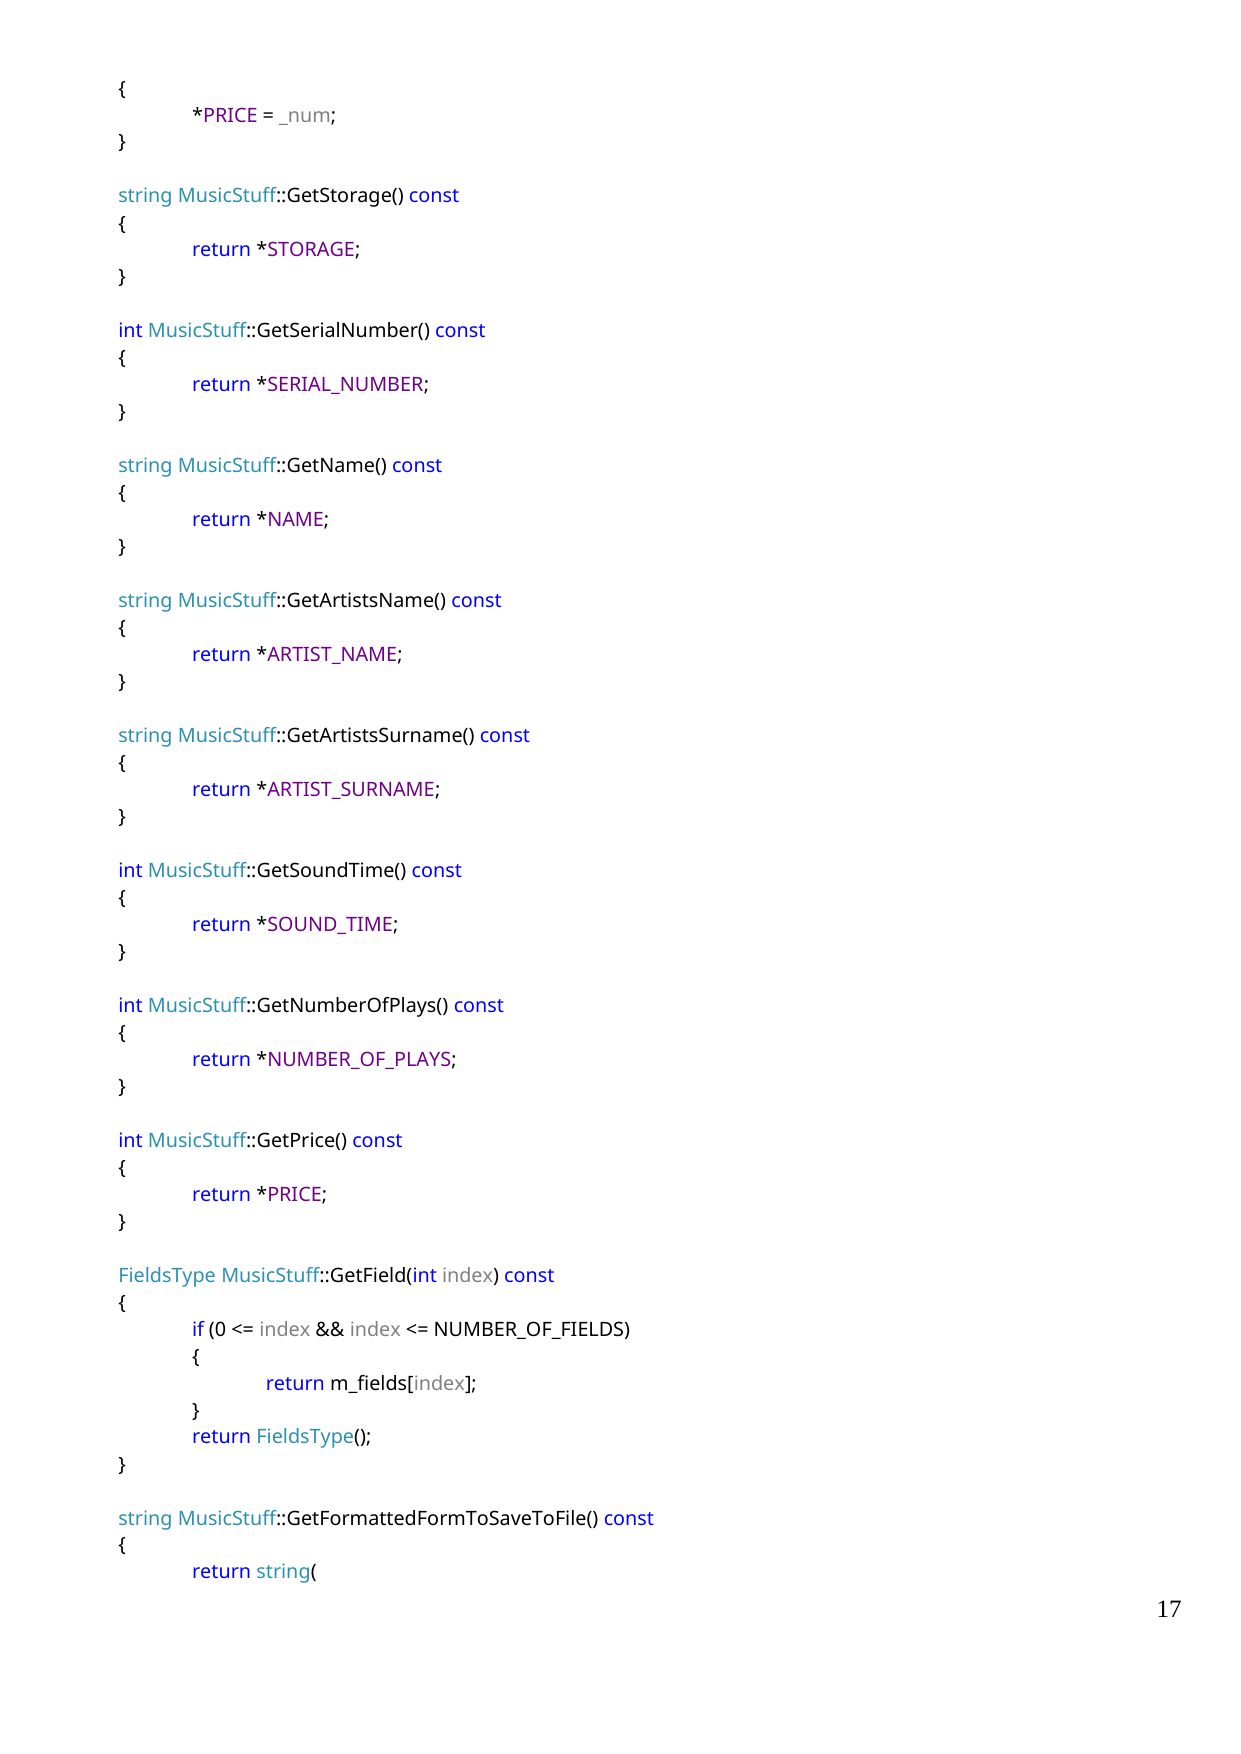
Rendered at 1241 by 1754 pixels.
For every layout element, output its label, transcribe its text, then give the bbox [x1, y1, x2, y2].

text } [118, 1072, 1181, 1099]
text if (0 <= index && index <= NUMBER_OF_FIELDS) [118, 1315, 1181, 1342]
text return *STORAGE; [118, 236, 1181, 263]
text int MusicStuff::GetSerialNumber() const [118, 317, 1181, 344]
text return *ARTIST_NAME; [118, 640, 1181, 667]
text string MusicStuff::GetFormattedFormToSaveToFile() const [118, 1504, 1181, 1531]
text FieldsType MusicStuff::GetField(int index) const [118, 1261, 1181, 1288]
text return *ARTIST_SURNAME; [118, 775, 1181, 802]
text return FieldsType(); [118, 1423, 1181, 1450]
text string MusicStuff::GetName() const [118, 452, 1181, 478]
text { [118, 1153, 1181, 1180]
text { [118, 1288, 1181, 1315]
text { [118, 74, 1181, 101]
text } [118, 532, 1181, 559]
text { [118, 478, 1181, 506]
text } [118, 263, 1181, 290]
text { [118, 1531, 1181, 1558]
text return *SOUND_TIME; [118, 910, 1181, 937]
text int MusicStuff::GetNumberOfPlays() const [118, 991, 1181, 1018]
text { [118, 344, 1181, 371]
text return m_fields[index]; [118, 1369, 1181, 1396]
text { [118, 1342, 1181, 1369]
text } [118, 1396, 1181, 1423]
text { [118, 883, 1181, 910]
text return *NUMBER_OF_PLAYS; [118, 1045, 1181, 1072]
text { [118, 613, 1181, 640]
text } [118, 802, 1181, 829]
text } [118, 1450, 1181, 1477]
text int MusicStuff::GetPrice() const [118, 1126, 1181, 1153]
text return *PRICE; [118, 1180, 1181, 1207]
text { [118, 1018, 1181, 1045]
text } [118, 667, 1181, 694]
text { [118, 748, 1181, 775]
text string MusicStuff::GetArtistsSurname() const [118, 721, 1181, 748]
text } [118, 937, 1181, 964]
text string MusicStuff::GetStorage() const [118, 182, 1181, 209]
text } [118, 398, 1181, 424]
text return *SERIAL_NUMBER; [118, 371, 1181, 398]
text } [118, 128, 1181, 155]
text return string( [118, 1558, 1181, 1585]
text *PRICE = _num; [118, 101, 1181, 128]
text string MusicStuff::GetArtistsName() const [118, 586, 1181, 613]
text int MusicStuff::GetSoundTime() const [118, 856, 1181, 883]
text return *NAME; [118, 506, 1181, 532]
text } [118, 1207, 1181, 1234]
text { [118, 209, 1181, 236]
